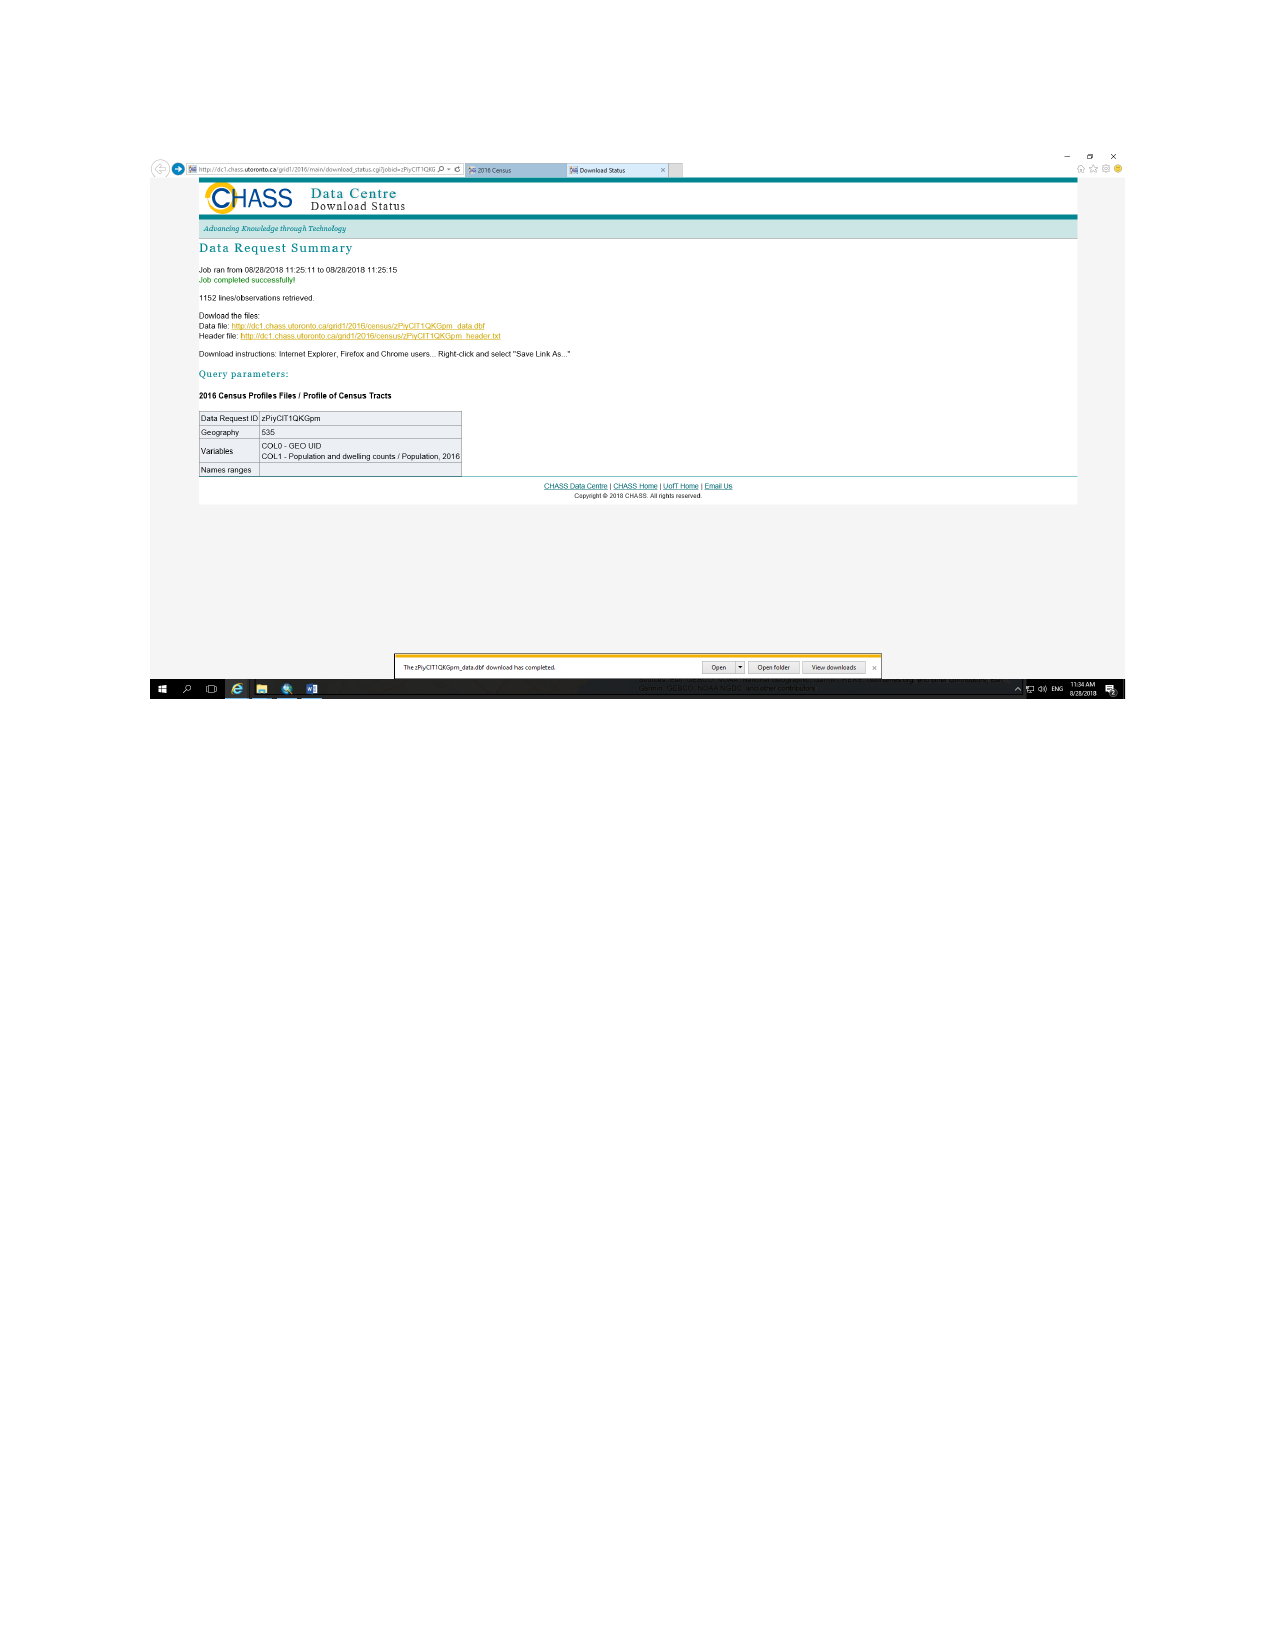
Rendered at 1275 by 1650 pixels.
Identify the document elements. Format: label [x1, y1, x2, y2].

picture [150, 150, 1125, 699]
